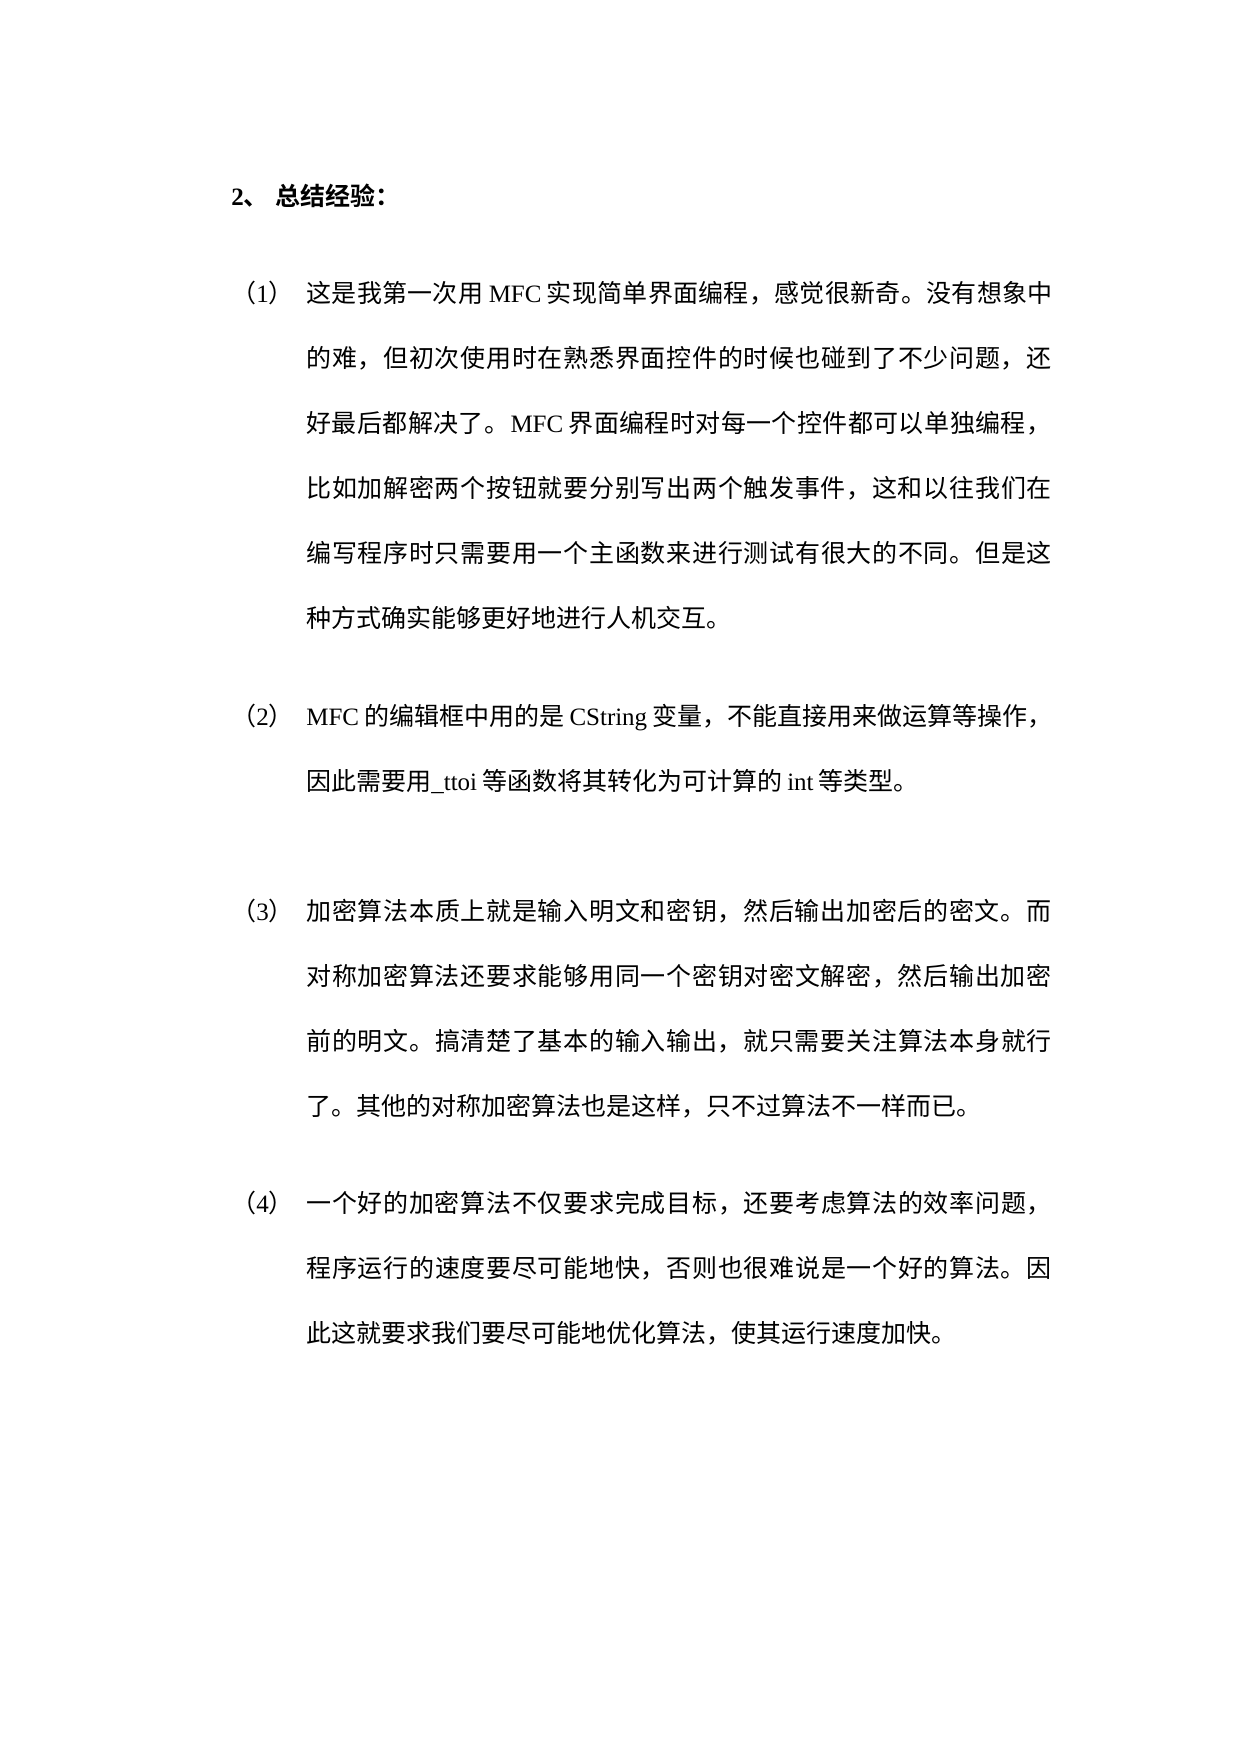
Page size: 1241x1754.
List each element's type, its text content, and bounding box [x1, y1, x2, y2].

list 一个好的加密算法不仅要求完成目标，还要考虑算法的效率问题，程序运行的速度要尽可能地快，否则也很难说是一个好的算法。因此这就要求我们要尽可能地优化算法，使其运行速度加快。 [231, 1169, 1053, 1364]
list 总结经验： [231, 162, 1053, 227]
list 加密算法本质上就是输入明文和密钥，然后输出加密后的密文。而对称加密算法还要求能够用同一个密钥对密文解密，然后输出加密前的明文。搞清楚了基本的输入输出，就只需要关注算法本身就行了。其他的对称加密算法也是这样，只不过算法不一样而已。 [231, 877, 1053, 1137]
list 这是我第一次用MFC实现简单界面编程，感觉很新奇。没有想象中的难，但初次使用时在熟悉界面控件的时候也碰到了不少问题，还好最后都解决了。MFC界面编程时对每一个控件都可以单独编程，比如加解密两个按钮就要分别写出两个触发事件，这和以往我们在编写程序时只需要用一个主函数来进行测试有很大的不同。但是这种方式确实能够更好地进行人机交互。 [231, 259, 1053, 649]
list MFC的编辑框中用的是CString变量，不能直接用来做运算等操作，因此需要用_ttoi等函数将其转化为可计算的int等类型。 [231, 682, 1053, 812]
